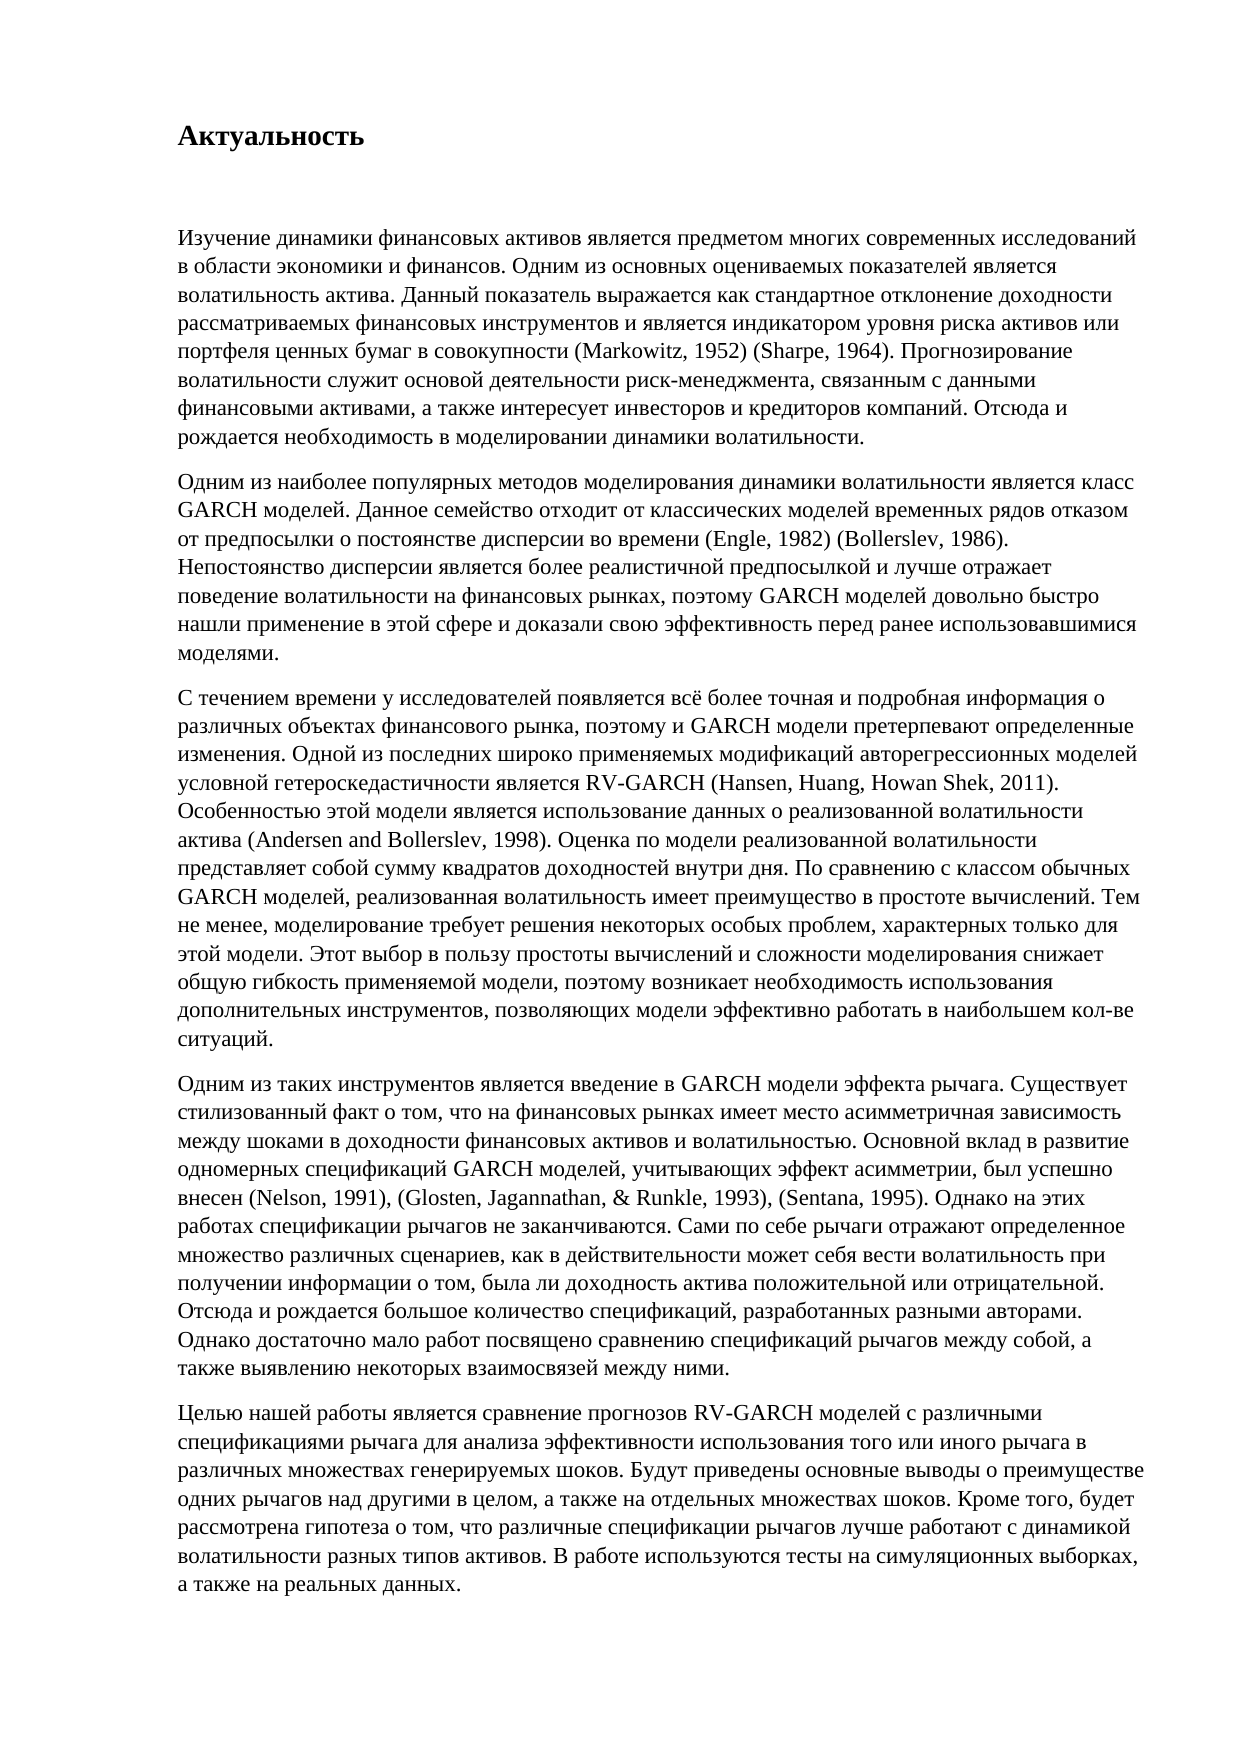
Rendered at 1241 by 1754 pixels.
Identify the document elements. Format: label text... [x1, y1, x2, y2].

text Одним из таких инструментов является введение в GARCH модели эффекта рычага. Существует стилизованный факт о том, что на финансовых рынках имеет место асимметричная зависимость между шоками в доходности финансовых активов и волатильностью. Основной вклад в развитие одномерных спецификаций GARCH моделей, учитывающих эффект асимметрии, был успешно внесен (Nelson, 1991), (Glosten, Jagannathan, & Runkle, 1993), (Sentana, 1995). Однако на этих работах спецификации рычагов не заканчиваются. Сами по себе рычаги отражают определенное множество различных сценариев, как в действительности может себя вести волатильность при получении информации о том, была ли доходность актива положительной или отрицательной. Отсюда и рождается большое количество спецификаций, разработанных разными авторами. Однако достаточно мало работ посвящено сравнению спецификаций рычагов между собой, а также выявлению некоторых взаимосвязей между ними. [177, 1070, 1152, 1381]
text Изучение динамики финансовых активов является предметом многих современных исследований в области экономики и финансов. Одним из основных оцениваемых показателей является волатильность актива. Данный показатель выражается как стандартное отклонение доходности рассматриваемых финансовых инструментов и является индикатором уровня риска активов или портфеля ценных бумаг в совокупности (Markowitz, 1952) (Sharpe, 1964). Прогнозирование волатильности служит основой деятельности риск-менеджмента, связанным с данными финансовыми активами, а также интересует инвесторов и кредиторов компаний. Отсюда и рождается необходимость в моделировании динамики волатильности. [177, 224, 1152, 449]
text Целью нашей работы является сравнение прогнозов RV-GARCH моделей с различными спецификациями рычага для анализа эффективности использования того или иного рычага в различных множествах генерируемых шоков. Будут приведены основные выводы о преимуществе одних рычагов над другими в целом, а также на отдельных множествах шоков. Кроме того, будет рассмотрена гипотеза о том, что различные спецификации рычагов лучше работают с динамикой волатильности разных типов активов. В работе используются тесты на симуляционных выборках, а также на реальных данных. [177, 1399, 1152, 1596]
text Одним из наиболее популярных методов моделирования динамики волатильности является класс GARCH моделей. Данное семейство отходит от классических моделей временных рядов отказом от предпосылки о постоянстве дисперсии во времени (Engle, 1982) (Bollerslev, 1986). Непостоянство дисперсии является более реалистичной предпосылкой и лучше отражает поведение волатильности на финансовых рынках, поэтому GARCH моделей довольно быстро нашли применение в этой сфере и доказали свою эффективность перед ранее использовавшимися моделями. [177, 468, 1152, 665]
text Актуальность [177, 118, 1152, 152]
text С течением времени у исследователей появляется всё более точная и подробная информация о различных объектах финансового рынка, поэтому и GARCH модели претерпевают определенные изменения. Одной из последних широко применяемых модификаций авторегрессионных моделей условной гетероскедастичности является RV-GARCH (Hansen, Huang, Howan Shek, 2011). Особенностью этой модели является использование данных о реализованной волатильности актива (Andersen and Bollerslev, 1998). Оценка по модели реализованной волатильности представляет собой сумму квадратов доходностей внутри дня. По сравнению с классом обычных GARCH моделей, реализованная волатильность имеет преимущество в простоте вычислений. Тем не менее, моделирование требует решения некоторых особых проблем, характерных только для этой модели. Этот выбор в пользу простоты вычислений и сложности моделирования снижает общую гибкость применяемой модели, поэтому возникает необходимость использования дополнительных инструментов, позволяющих модели эффективно работать в наибольшем кол-ве ситуаций. [177, 684, 1152, 1051]
